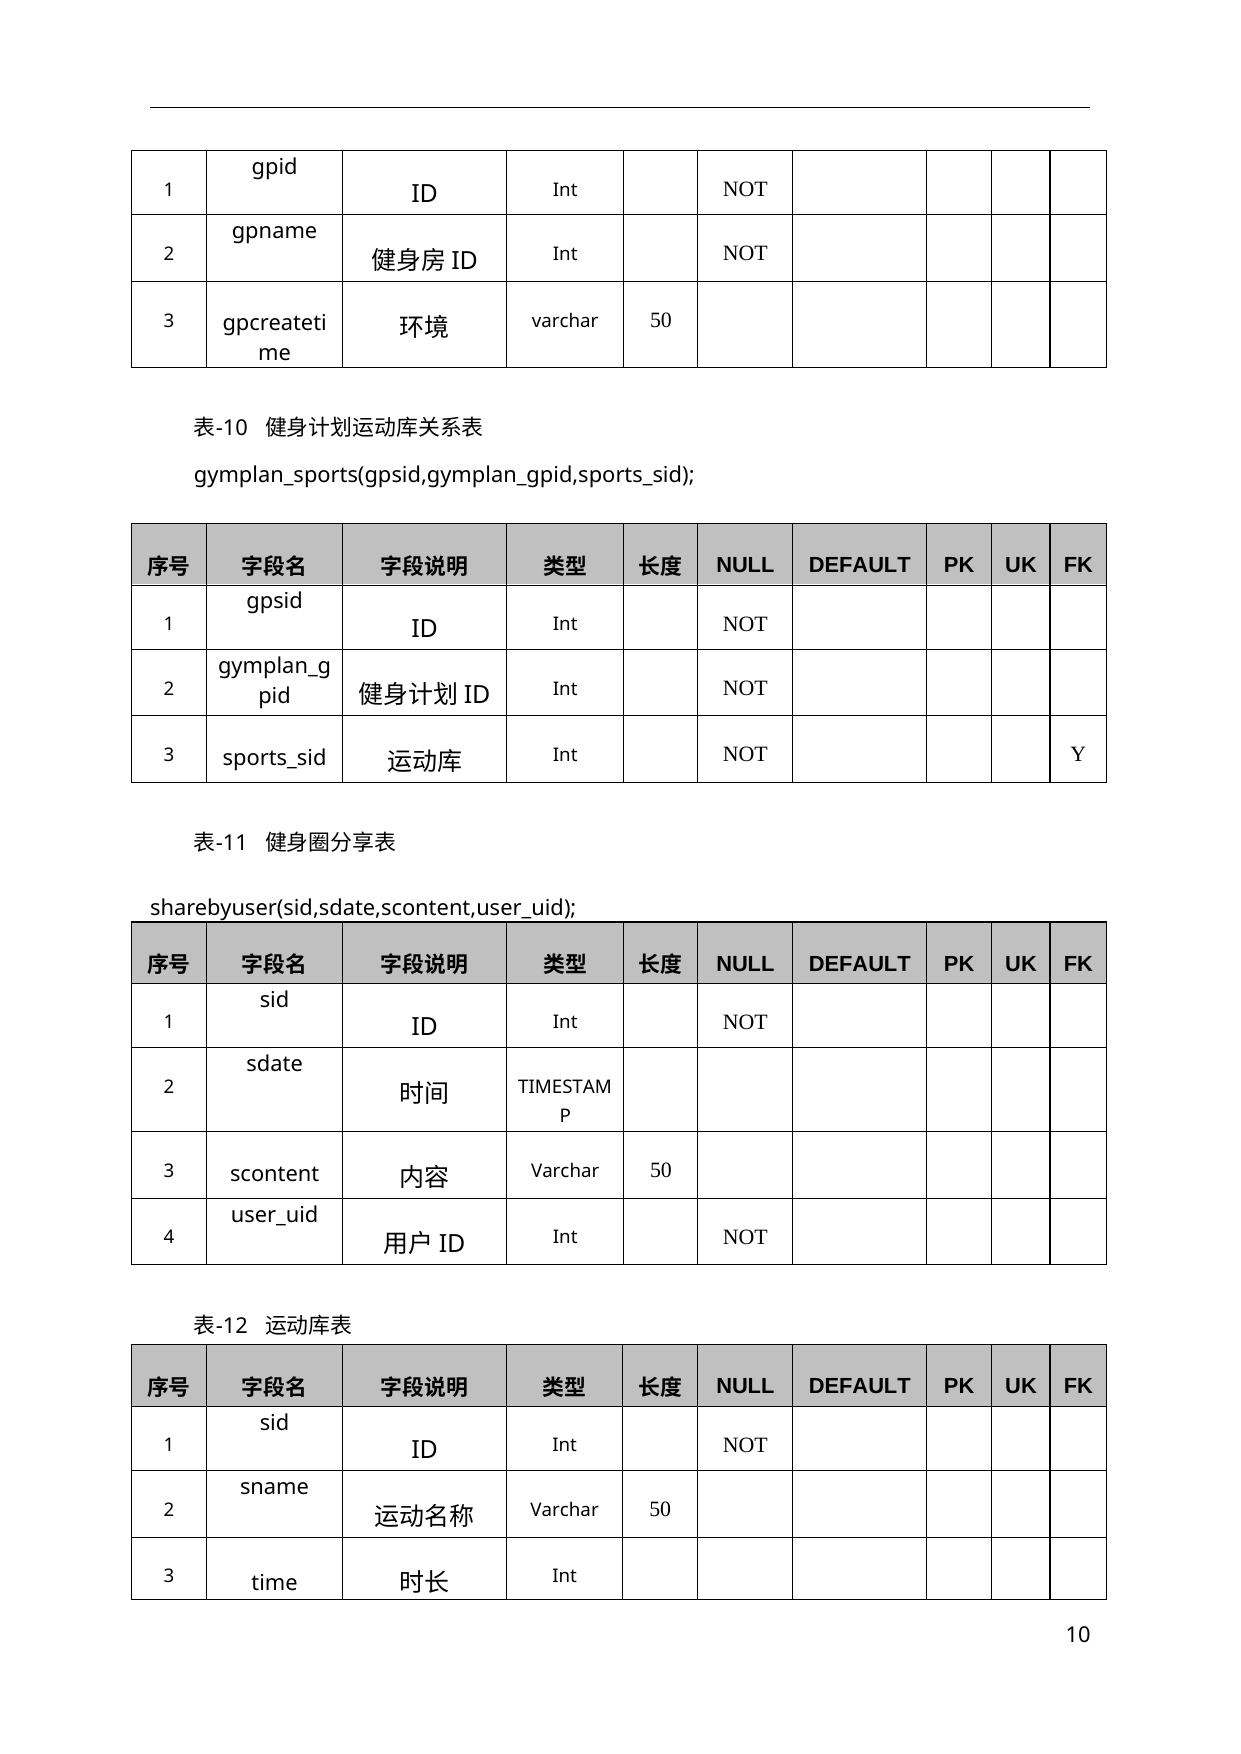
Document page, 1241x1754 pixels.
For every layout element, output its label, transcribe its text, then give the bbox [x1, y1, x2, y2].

table_cell [1051, 650, 1106, 715]
table_header 字段说明 [343, 524, 506, 584]
table_cell 环境 [343, 282, 506, 367]
table_cell [992, 151, 1049, 214]
table_cell [793, 1048, 926, 1131]
table_cell gpsid [207, 586, 342, 649]
table_cell [793, 1471, 926, 1537]
table_cell ID [343, 1407, 506, 1470]
table_cell sports_sid [207, 716, 342, 782]
table_cell NOT [698, 984, 792, 1047]
table_cell NOT [698, 716, 792, 782]
text sharebyuser(sid,sdate,scontent,user_uid); [150, 892, 1090, 921]
text 表-12 运动库表 [150, 1308, 1090, 1339]
table_cell Int [507, 1538, 622, 1599]
table_cell [927, 586, 991, 649]
table_cell Varchar [507, 1471, 622, 1537]
table_cell [793, 1407, 926, 1470]
table_cell [624, 1048, 697, 1131]
table_cell Int [507, 1199, 623, 1264]
table_cell 1 [132, 151, 206, 214]
table_header 长度 [623, 1345, 697, 1406]
table_cell TIMESTAMP [507, 1048, 623, 1131]
table_cell [698, 282, 792, 367]
table_cell ID [343, 151, 506, 214]
table_cell sid [207, 984, 342, 1047]
table_cell 2 [132, 215, 206, 281]
table_header 序号 [132, 524, 206, 584]
table_header PK [927, 923, 991, 983]
table_header 类型 [507, 1345, 622, 1406]
table_cell [793, 282, 926, 367]
table_cell NOT [698, 586, 792, 649]
table_cell 运动名称 [343, 1471, 506, 1537]
table_header 字段说明 [343, 923, 506, 983]
table_header NULL [698, 923, 792, 983]
table_cell 运动库 [343, 716, 506, 782]
table_cell NOT [698, 1407, 792, 1470]
text gymplan_sports(gpsid,gymplan_gpid,sports_sid); [150, 459, 1090, 489]
table_cell [793, 716, 926, 782]
table_cell [793, 1132, 926, 1198]
table_cell [698, 1471, 792, 1537]
table_cell [1051, 151, 1106, 214]
table_cell [927, 1538, 991, 1599]
table_cell [1051, 1132, 1106, 1198]
table_cell [1051, 1407, 1106, 1470]
table_cell [927, 1471, 991, 1537]
table_cell user_uid [207, 1199, 342, 1264]
table_cell [927, 650, 991, 715]
table_header UK [992, 1345, 1049, 1406]
table_cell 50 [624, 1132, 697, 1198]
table_cell ID [343, 586, 506, 649]
table_header DEFAULT [793, 524, 926, 584]
table_cell Int [507, 586, 623, 649]
table_cell Int [507, 215, 623, 281]
table_cell [992, 984, 1049, 1047]
table_cell NOT [698, 650, 792, 715]
table_cell [1051, 1048, 1106, 1131]
table_cell 用户ID [343, 1199, 506, 1264]
table_cell [624, 151, 697, 214]
table_cell 4 [132, 1199, 206, 1264]
table_cell [624, 1199, 697, 1264]
table_cell [624, 716, 697, 782]
table_cell 2 [132, 650, 206, 715]
table_cell sid [207, 1407, 342, 1470]
table_cell [793, 650, 926, 715]
table_cell [992, 215, 1049, 281]
table_cell 2 [132, 1048, 206, 1131]
table_cell [698, 1538, 792, 1599]
text 表-11 健身圈分享表 [150, 825, 1090, 857]
table_header 序号 [132, 1345, 206, 1406]
table_cell sdate [207, 1048, 342, 1131]
table_cell 内容 [343, 1132, 506, 1198]
table_cell 健身房ID [343, 215, 506, 281]
table_cell [927, 215, 991, 281]
table_header 长度 [624, 524, 697, 584]
table_cell [992, 1199, 1049, 1264]
table_cell 健身计划ID [343, 650, 506, 715]
table_header 字段说明 [343, 1345, 506, 1406]
table_cell [992, 1471, 1049, 1537]
table_header 序号 [132, 923, 206, 983]
table_cell [624, 215, 697, 281]
table_cell Int [507, 716, 623, 782]
table_cell NOT [698, 1199, 792, 1264]
table_cell 3 [132, 1132, 206, 1198]
table_cell 2 [132, 1471, 206, 1537]
table_cell ID [343, 984, 506, 1047]
table_cell [624, 984, 697, 1047]
table_cell [927, 151, 991, 214]
table_header NULL [698, 1345, 792, 1406]
table_cell [793, 1538, 926, 1599]
table_cell [793, 1199, 926, 1264]
table_cell NOT [698, 151, 792, 214]
table_cell [624, 650, 697, 715]
table_cell [793, 151, 926, 214]
table_cell varchar [507, 282, 623, 367]
table_cell 时长 [343, 1538, 506, 1599]
table_cell [793, 586, 926, 649]
table_header FK [1051, 1345, 1106, 1406]
table_cell [927, 1407, 991, 1470]
table_cell 3 [132, 716, 206, 782]
table_cell [992, 282, 1049, 367]
table_cell 3 [132, 1538, 206, 1599]
table_header 类型 [507, 923, 623, 983]
table_cell [927, 282, 991, 367]
table_cell Y [1051, 716, 1106, 782]
table_cell [623, 1407, 697, 1470]
table_cell [793, 984, 926, 1047]
table_cell 1 [132, 984, 206, 1047]
table_header FK [1051, 524, 1106, 584]
table_cell [623, 1538, 697, 1599]
table_cell 1 [132, 586, 206, 649]
table_cell [927, 716, 991, 782]
table_cell gpid [207, 151, 342, 214]
table_cell [793, 215, 926, 281]
table_cell NOT [698, 215, 792, 281]
table_cell time [207, 1538, 342, 1599]
table_cell [927, 1132, 991, 1198]
table_cell [1051, 1471, 1106, 1537]
table_cell [1051, 586, 1106, 649]
table_header PK [927, 524, 991, 584]
table_header 字段名 [207, 524, 342, 584]
table_cell [992, 650, 1049, 715]
table_cell [992, 586, 1049, 649]
table_cell sname [207, 1471, 342, 1537]
table_cell 50 [623, 1471, 697, 1537]
table_cell [1051, 984, 1106, 1047]
table_header 长度 [624, 923, 697, 983]
table_header DEFAULT [793, 1345, 926, 1406]
table_cell [992, 1132, 1049, 1198]
table_cell [927, 1048, 991, 1131]
table_cell gymplan_gpid [207, 650, 342, 715]
table_cell [624, 586, 697, 649]
table_cell gpname [207, 215, 342, 281]
table_cell 时间 [343, 1048, 506, 1131]
table_cell Int [507, 151, 623, 214]
table_cell [698, 1132, 792, 1198]
table_cell 3 [132, 282, 206, 367]
table_cell [698, 1048, 792, 1131]
table_cell Varchar [507, 1132, 623, 1198]
table_cell [1051, 1538, 1106, 1599]
table_cell scontent [207, 1132, 342, 1198]
table_cell [992, 1048, 1049, 1131]
table_header NULL [698, 524, 792, 584]
table_cell [927, 984, 991, 1047]
table_cell [1051, 215, 1106, 281]
table_cell [1051, 282, 1106, 367]
table_cell [927, 1199, 991, 1264]
table_cell gpcreatetime [207, 282, 342, 367]
table_header 类型 [507, 524, 623, 584]
table_cell Int [507, 984, 623, 1047]
table_cell Int [507, 1407, 622, 1470]
table_header UK [992, 923, 1049, 983]
table_header 字段名 [207, 1345, 342, 1406]
table_header DEFAULT [793, 923, 926, 983]
table_cell 50 [624, 282, 697, 367]
text 表-10 健身计划运动库关系表 [150, 410, 1090, 442]
table_cell [992, 716, 1049, 782]
table_cell Int [507, 650, 623, 715]
table_header PK [927, 1345, 991, 1406]
table_header FK [1051, 923, 1106, 983]
table_header 字段名 [207, 923, 342, 983]
table_header UK [992, 524, 1049, 584]
table_cell [992, 1407, 1049, 1470]
table_cell [1051, 1199, 1106, 1264]
table_cell [992, 1538, 1049, 1599]
table_cell 1 [132, 1407, 206, 1470]
